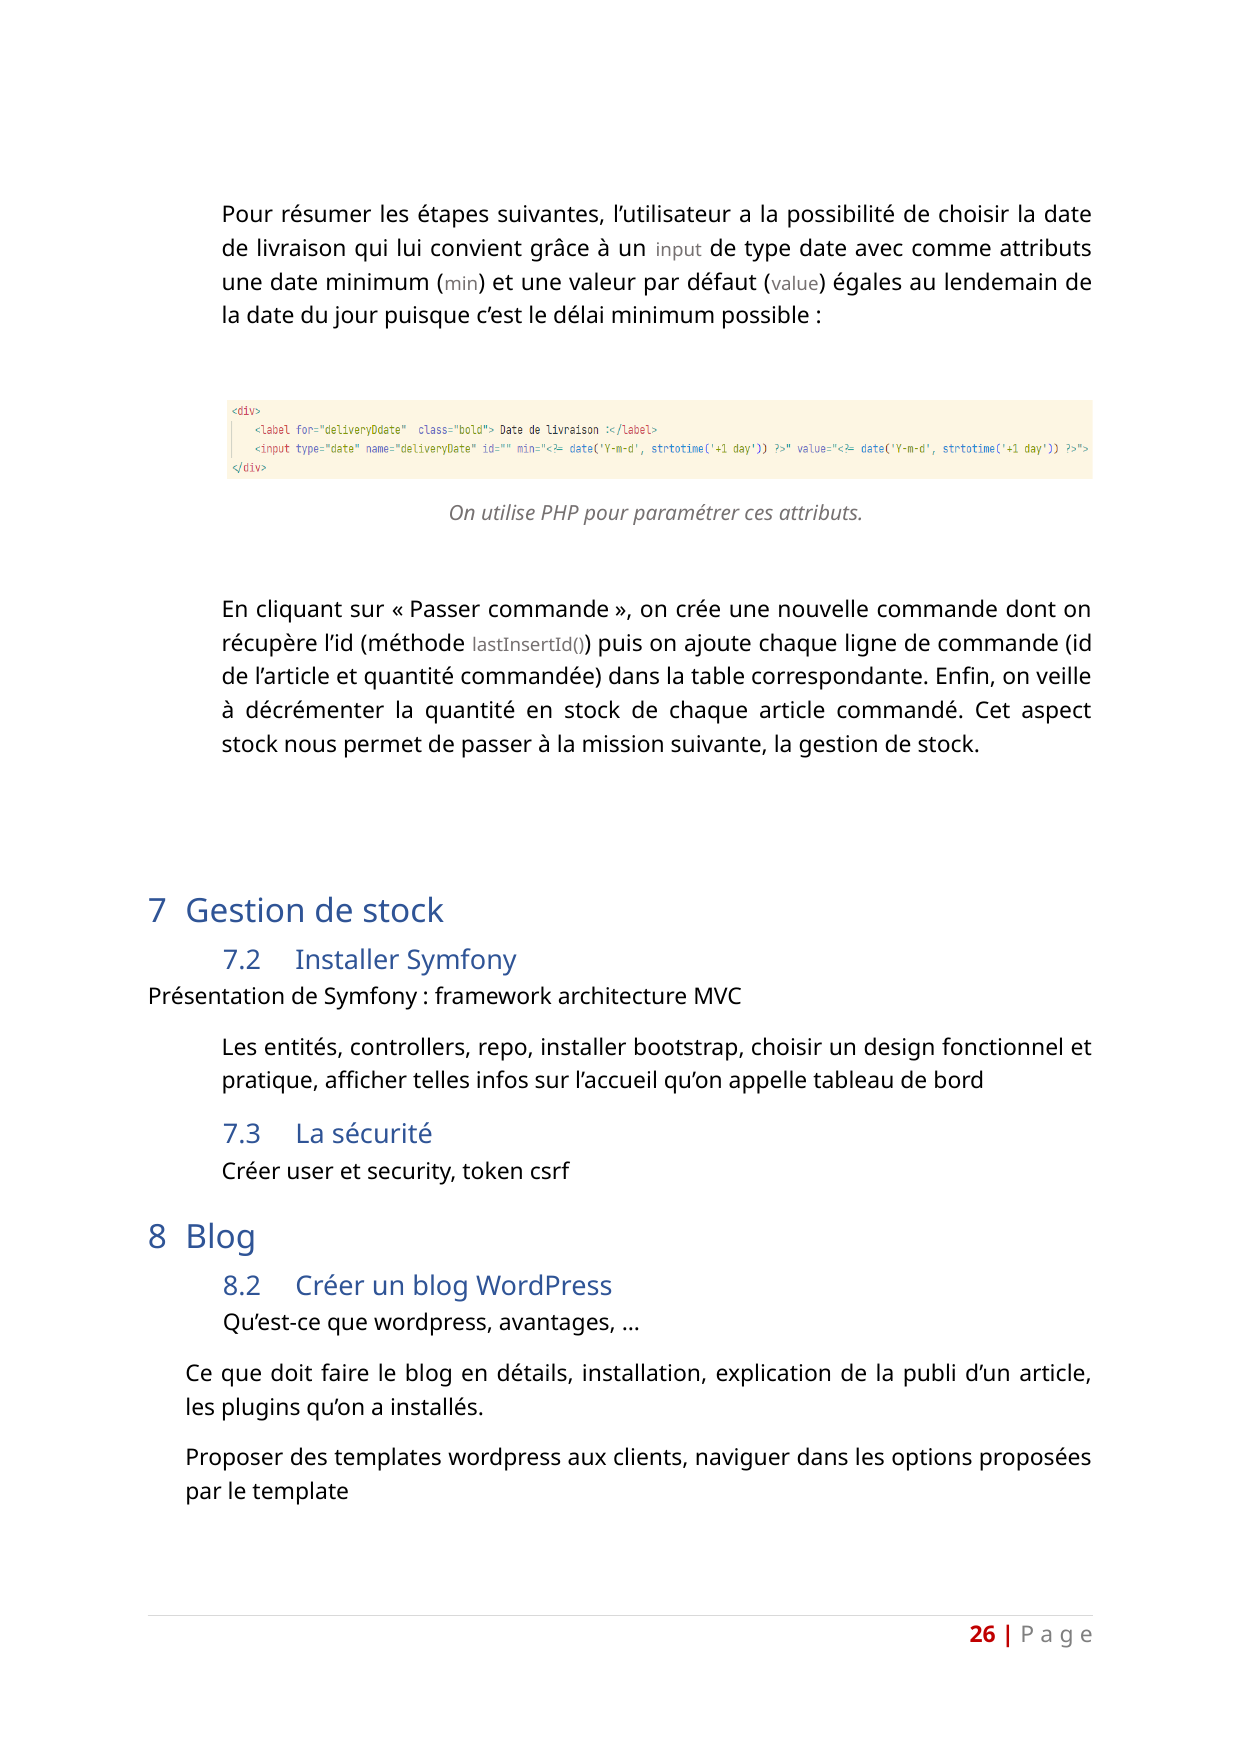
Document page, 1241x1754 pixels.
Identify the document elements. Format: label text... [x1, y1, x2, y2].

text Présentation de Symfony : framework architecture MVC [148, 980, 1093, 1011]
text On utilise PHP pour paramétrer ces attributs. [221, 498, 1093, 527]
text Les entités, controllers, repo, installer bootstrap, choisir un design fonctionnel et pratique, afficher telles infos sur l’accueil qu’on appelle tableau de bord [221, 1031, 1093, 1096]
text En cliquant sur « Passer commande », on crée une nouvelle commande dont on récupère l’id (méthode lastInsertId()) puis on ajoute chaque ligne de commande (id de l’article et quantité commandée) dans la table correspondante. Enfin, on veille à décrémenter la quantité en stock de chaque article commandé. Cet aspect stock nous permet de passer à la mission suivante, la gestion de stock. [221, 593, 1093, 759]
text Ce que doit faire le blog en détails, installation, explication de la publi d’un article, les plugins qu’on a installés. [185, 1357, 1093, 1422]
subtitle Gestion de stock [148, 887, 1093, 933]
picture [227, 400, 1093, 479]
text Pour résumer les étapes suivantes, l’utilisateur a la possibilité de choisir la date de livraison qui lui convient grâce à un input de type date avec comme attributs une date minimum (min) et une valeur par défaut (value) égales au lendemain de la date du jour puisque c’est le délai minimum possible : [221, 198, 1093, 331]
text Créer user et security, token csrf [221, 1154, 1093, 1186]
text Proposer des templates wordpress aux clients, naviguer dans les options proposées par le template [185, 1441, 1093, 1506]
subtitle Installer Symfony [223, 940, 1093, 977]
subtitle Créer un blog WordPress [223, 1266, 1093, 1303]
subtitle La sécurité [223, 1115, 1093, 1152]
list Qu’est-ce que wordpress, avantages, … [223, 1306, 1093, 1337]
subtitle Blog [148, 1213, 1093, 1259]
